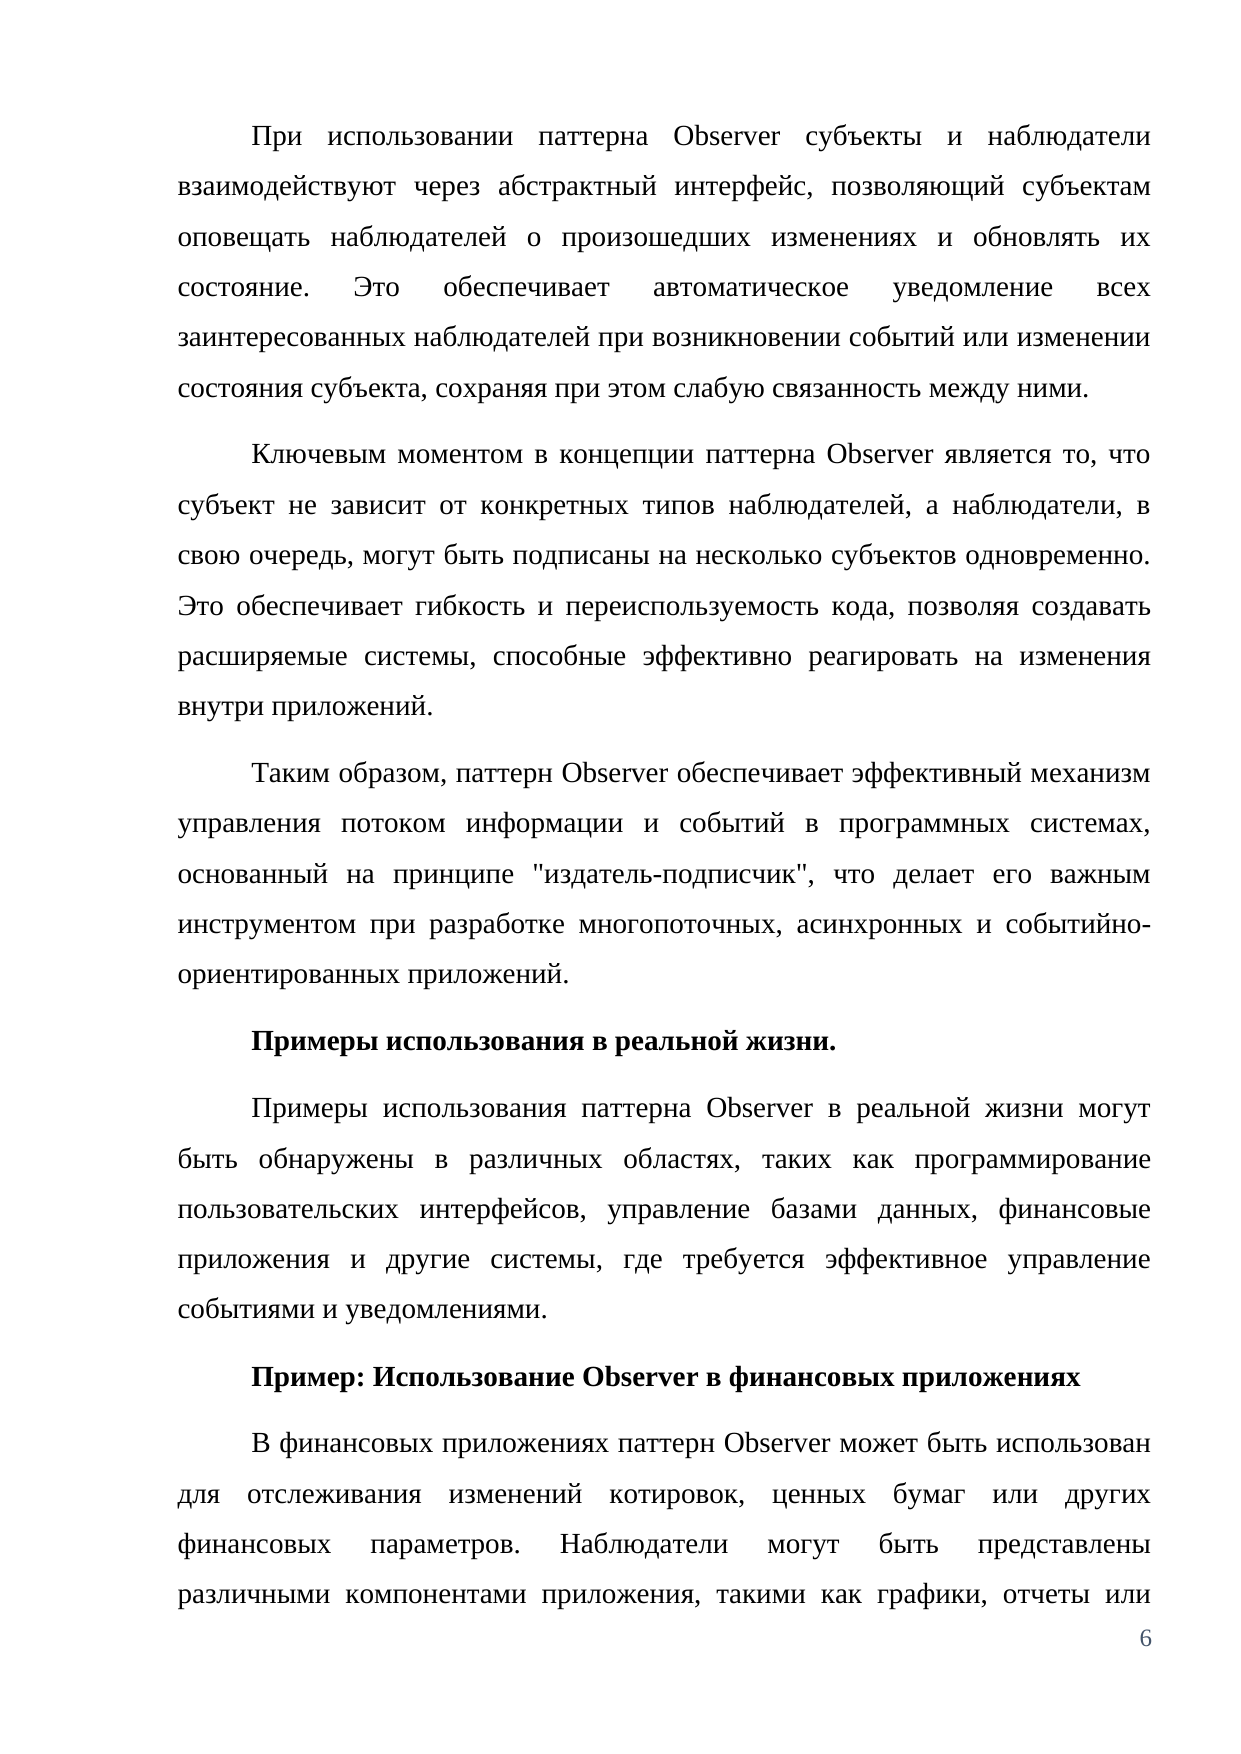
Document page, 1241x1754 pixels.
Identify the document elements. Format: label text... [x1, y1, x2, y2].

text Ключевым моментом в концепции паттерна Observer является то, что субъект не зависит от конкретных типов наблюдателей, а наблюдатели, в свою очередь, могут быть подписаны на несколько субъектов одновременно. Это обеспечивает гибкость и переиспользуемость кода, позволяя создавать расширяемые системы, способные эффективно реагировать на изменения внутри приложений. [177, 437, 1152, 722]
text Таким образом, паттерн Observer обеспечивает эффективный механизм управления потоком информации и событий в программных системах, основанный на принципе "издатель-подписчик", что делает его важным инструментом при разработке многопоточных, асинхронных и событийно-ориентированных приложений. [177, 755, 1152, 990]
text При использовании паттерна Observer субъекты и наблюдатели взаимодействуют через абстрактный интерфейс, позволяющий субъектам оповещать наблюдателей о произошедших изменениях и обновлять их состояние. Это обеспечивает автоматическое уведомление всех заинтересованных наблюдателей при возникновении событий или изменении состояния субъекта, сохраняя при этом слабую связанность между ними. [177, 118, 1152, 403]
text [177, 1426, 1152, 1610]
text Примеры использования в реальной жизни. [177, 1023, 1152, 1057]
text Пример: Использование Observer в финансовых приложениях [177, 1359, 1152, 1392]
text Примеры использования паттерна Observer в реальной жизни могут быть обнаружены в различных областях, таких как программирование пользовательских интерфейсов, управление базами данных, финансовые приложения и другие системы, где требуется эффективное управление событиями и уведомлениями. [177, 1090, 1152, 1325]
